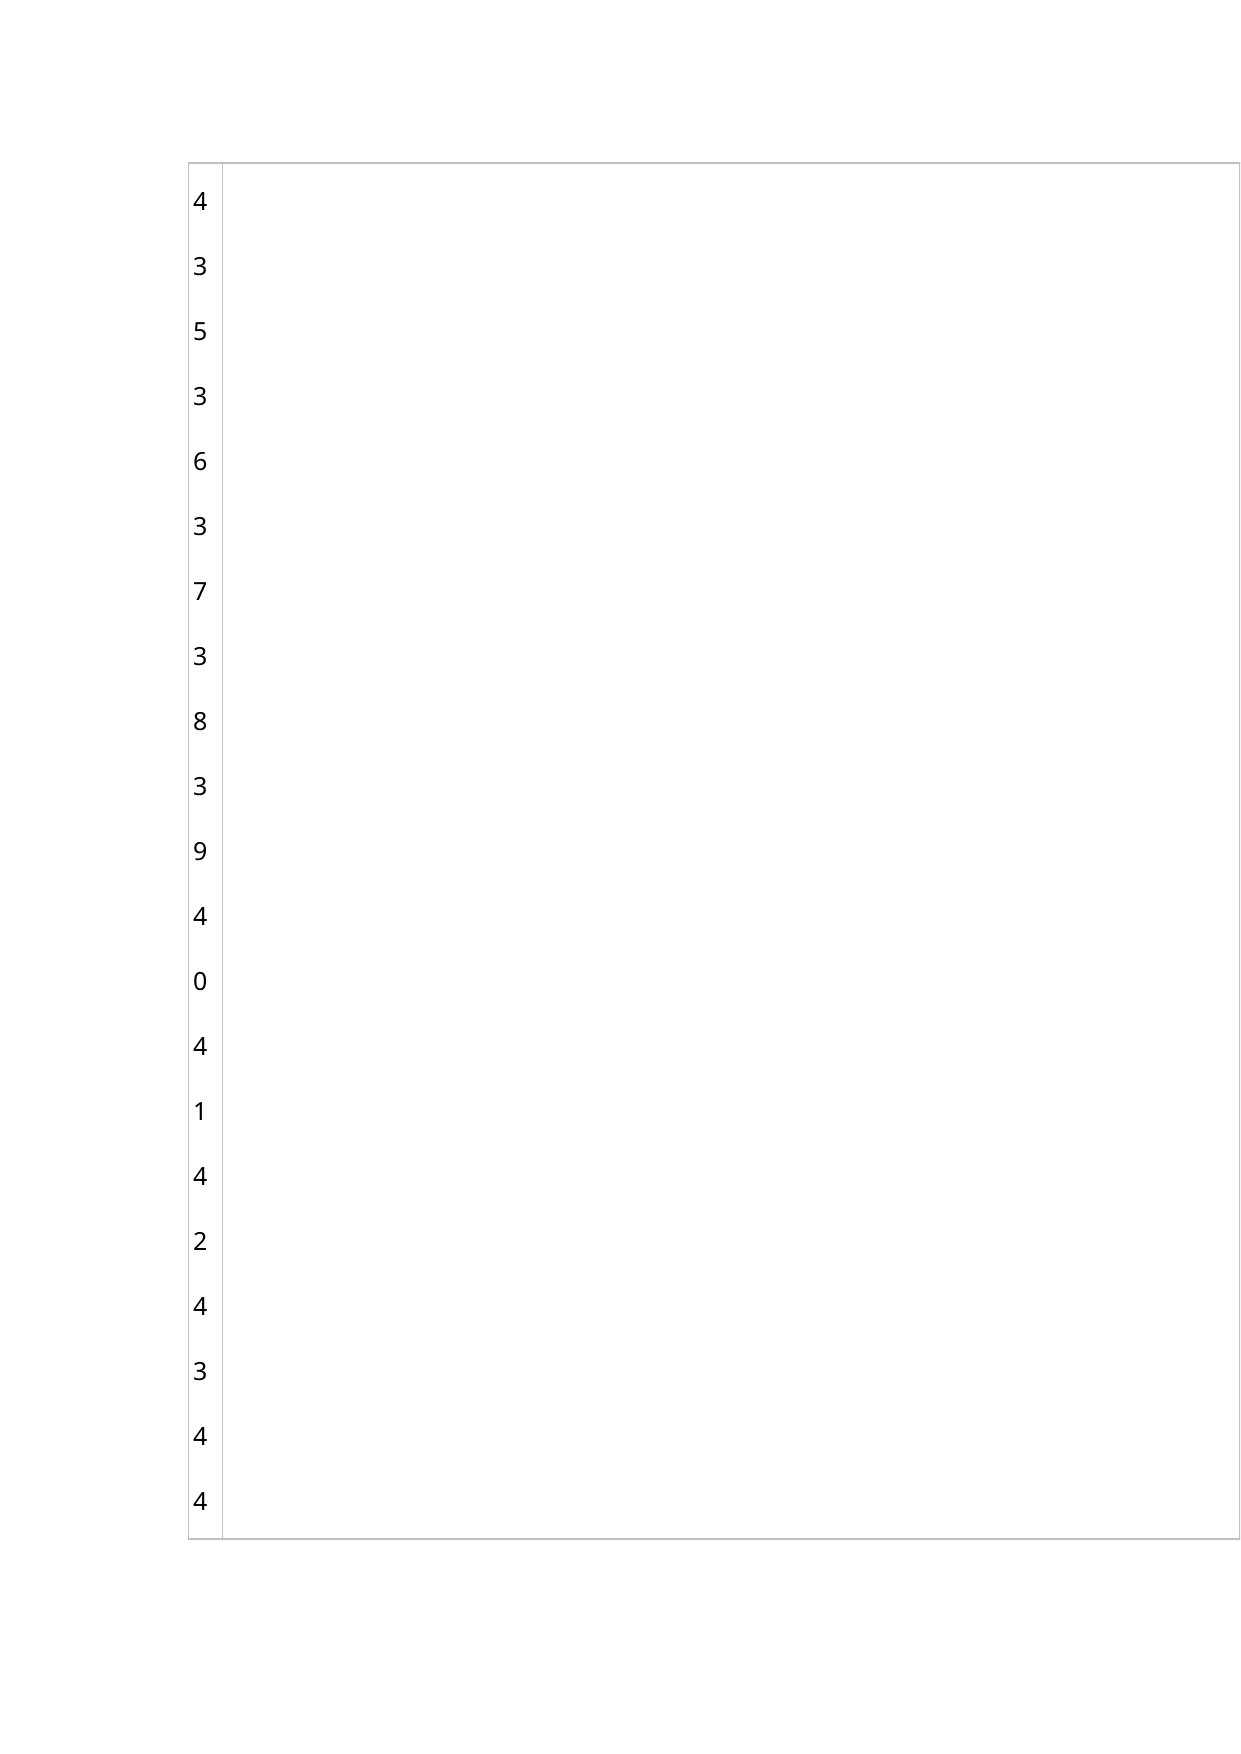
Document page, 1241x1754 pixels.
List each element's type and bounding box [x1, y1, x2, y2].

table_header [223, 164, 1239, 1538]
table_header [189, 164, 222, 1538]
